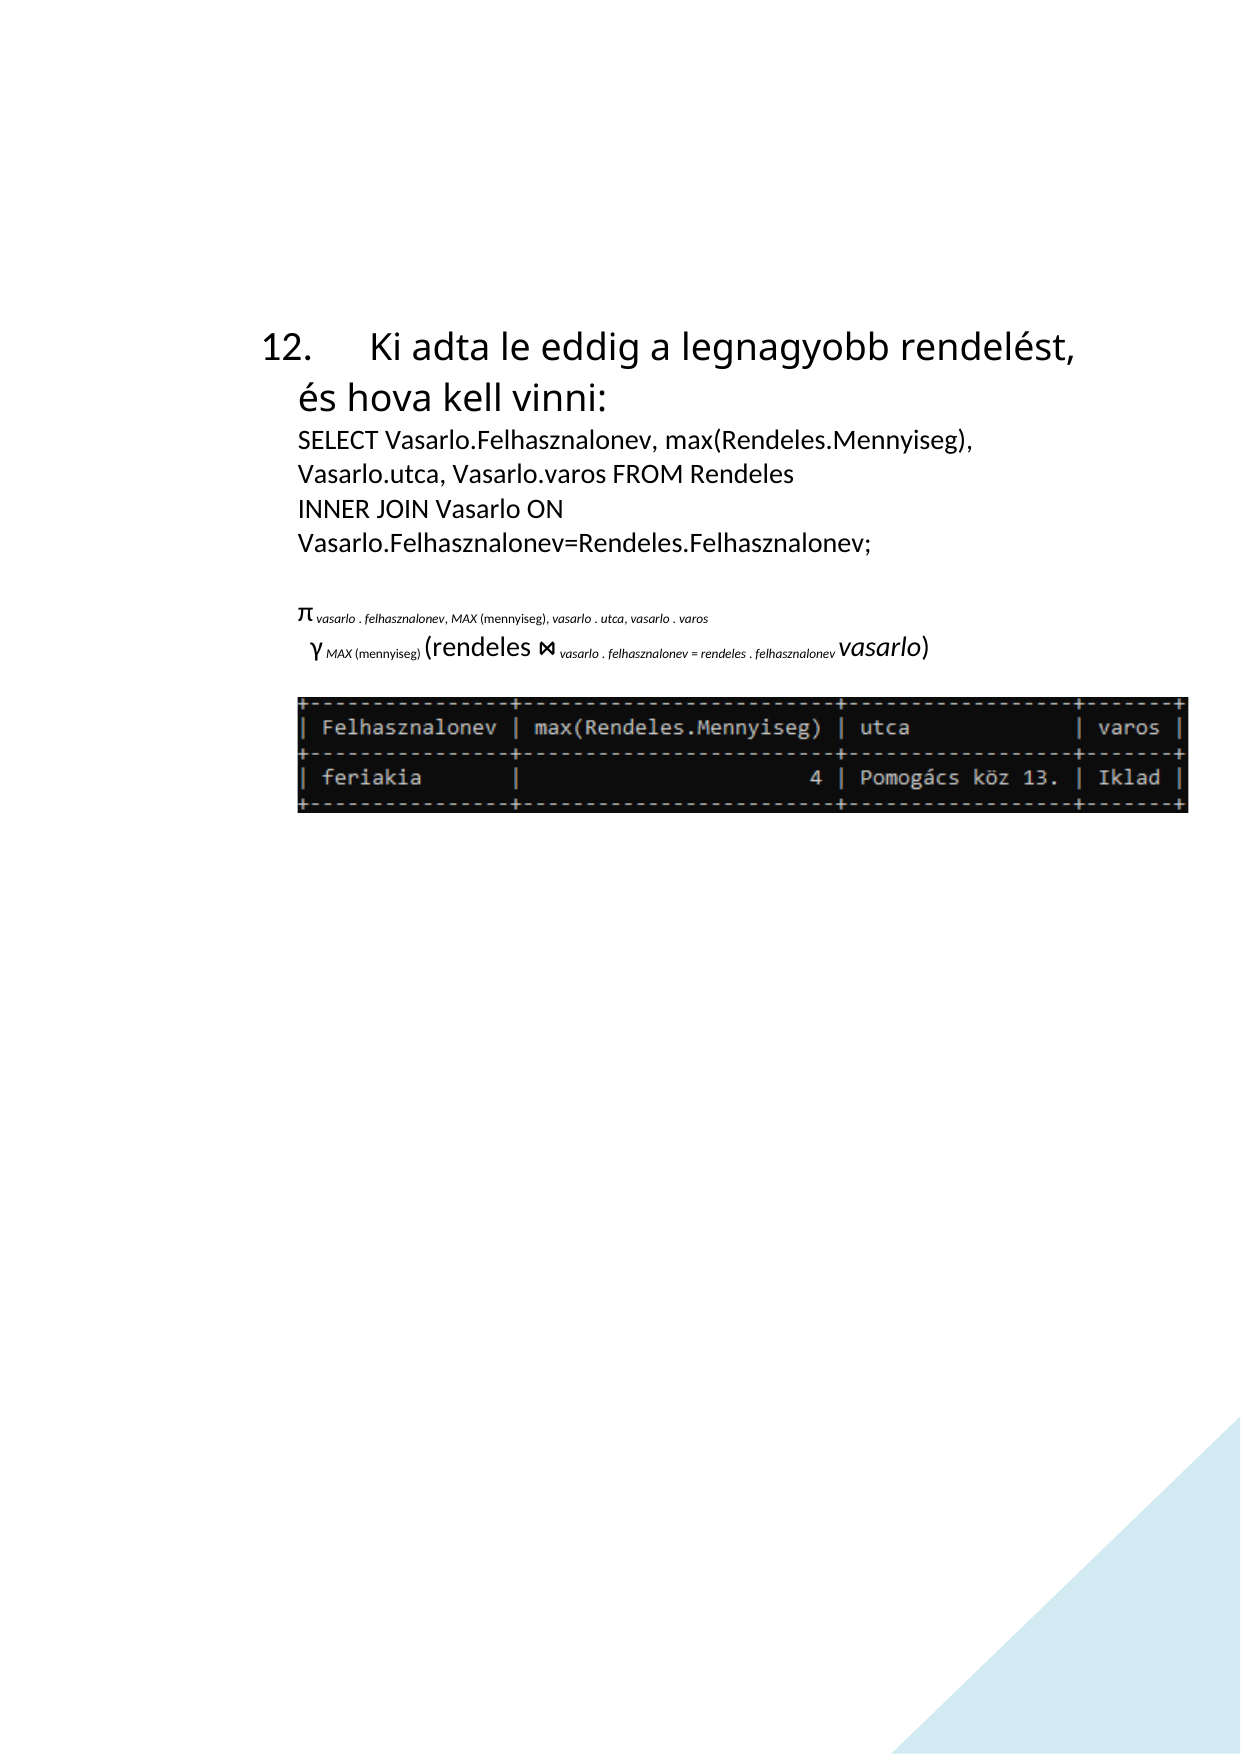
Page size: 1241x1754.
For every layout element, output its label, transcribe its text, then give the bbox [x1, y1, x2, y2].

picture [297, 697, 1189, 813]
list INNER JOIN Vasarlo ON Vasarlo.Felhasznalonev=Rendeles.Felhasznalonev; [298, 491, 1093, 559]
list Ki adta le eddig a legnagyobb rendelést, és hova kell vinni: [260, 319, 1093, 422]
list SELECT Vasarlo.Felhasznalonev, max(Rendeles.Mennyiseg), Vasarlo.utca, Vasarlo.varos FROM Rendeles [298, 422, 1093, 491]
list π vasarlo . felhasznalonev, MAX (mennyiseg), vasarlo . utca, vasarlo . varos γ MAX (mennyiseg) (rendeles ⋈ vasarlo . felhasznalonev = rendeles . felhasznalonev vasarlo) [298, 594, 1093, 663]
